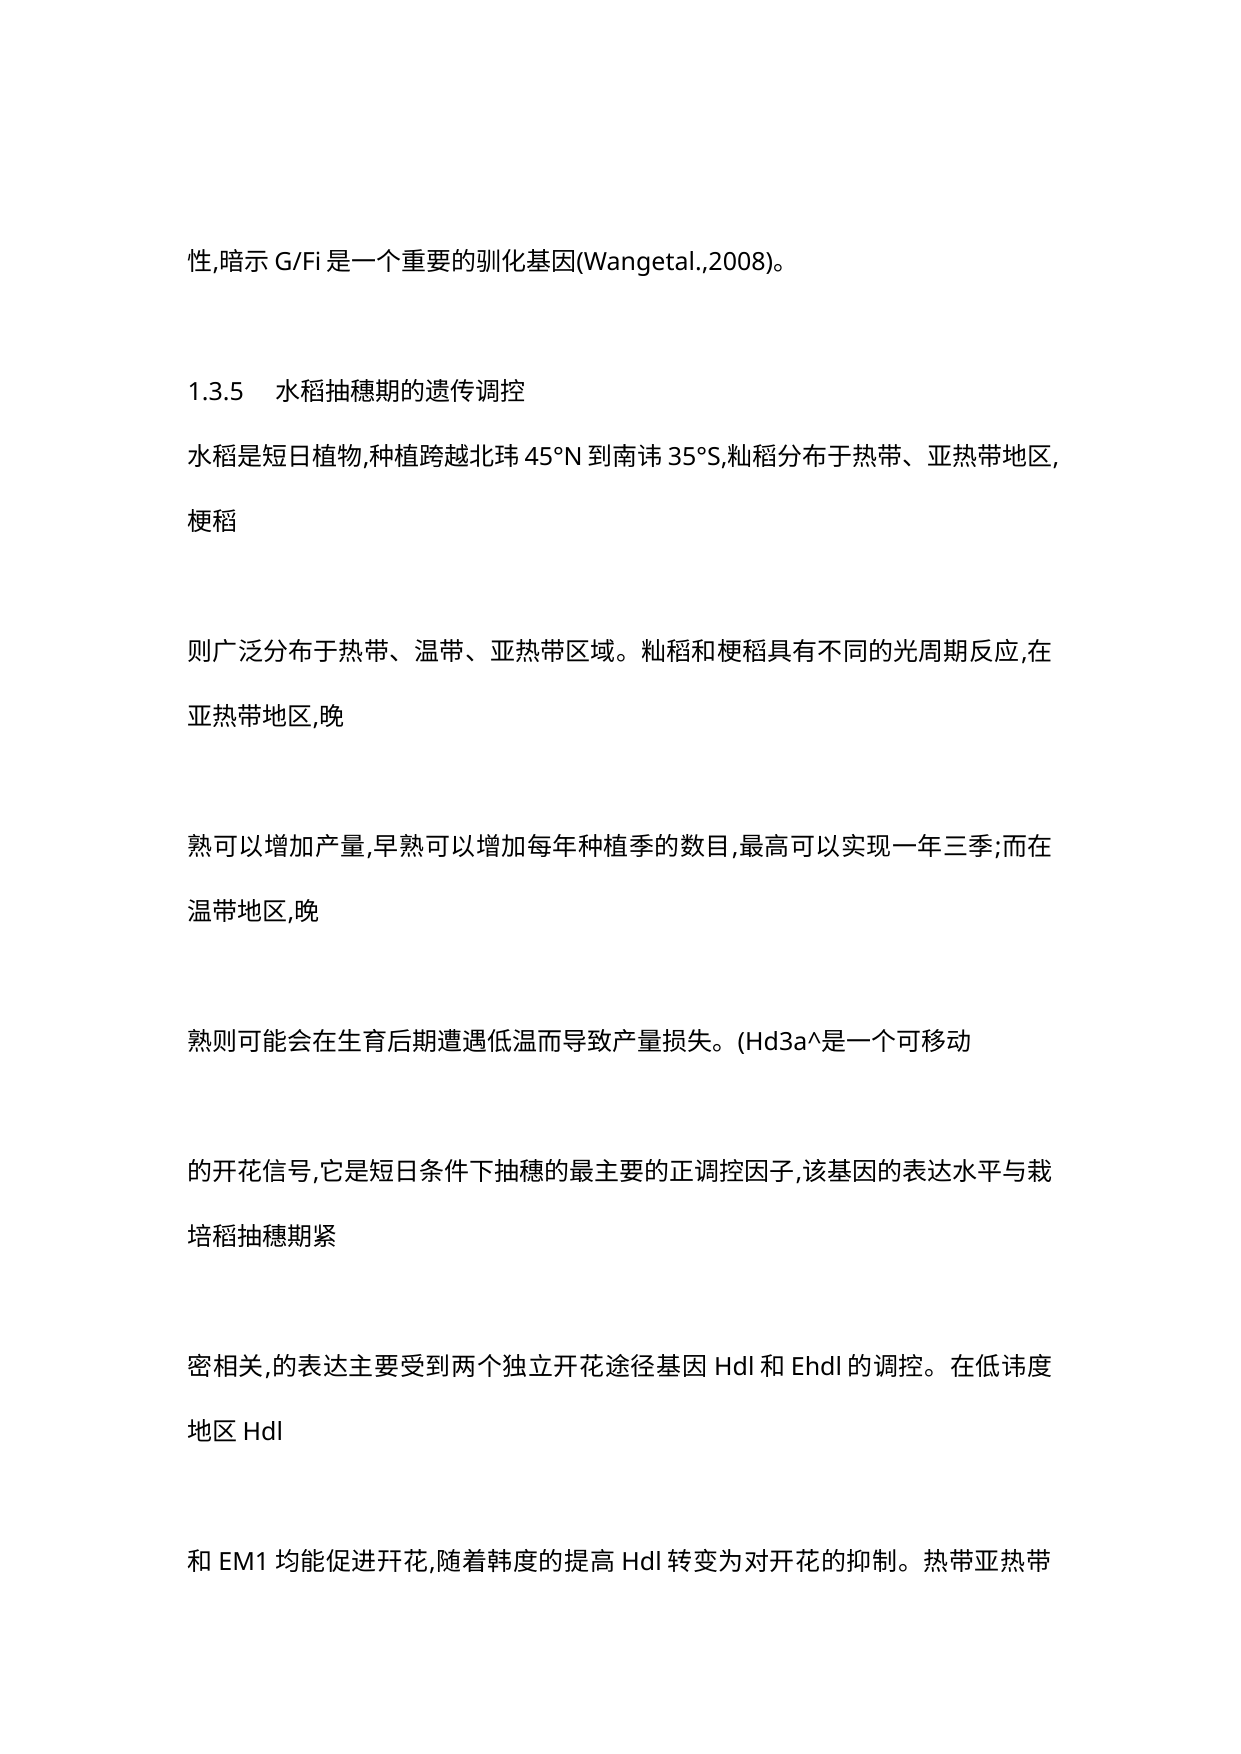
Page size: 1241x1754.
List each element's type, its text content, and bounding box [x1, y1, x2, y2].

text 水稻是短日植物,种植跨越北玮45°N到南讳35°S,籼稻分布于热带、亚热带地区,梗稻 [187, 422, 1053, 552]
text 则广泛分布于热带、温带、亚热带区域。籼稻和梗稻具有不同的光周期反应,在亚热带地区,晚 [187, 617, 1053, 747]
text 性,暗示G/Fi是一个重要的驯化基因(Wangetal.,2008)。 [187, 227, 1053, 292]
text 的开花信号,它是短日条件下抽穗的最主要的正调控因子,该基因的表达水平与栽培稻抽穗期紧 [187, 1137, 1053, 1267]
text 1.3.5 水稻抽穗期的遗传调控 [187, 357, 1053, 422]
text 密相关,的表达主要受到两个独立开花途径基因Hdl和Ehdl的调控。在低讳度地区Hdl [187, 1332, 1053, 1462]
text 熟则可能会在生育后期遭遇低温而导致产量损失。(Hd3a^是一个可移动 [187, 1007, 1053, 1072]
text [187, 1527, 1053, 1592]
text 熟可以增加产量,早熟可以增加每年种植季的数目,最高可以实现一年三季;而在温带地区,晚 [187, 812, 1053, 942]
